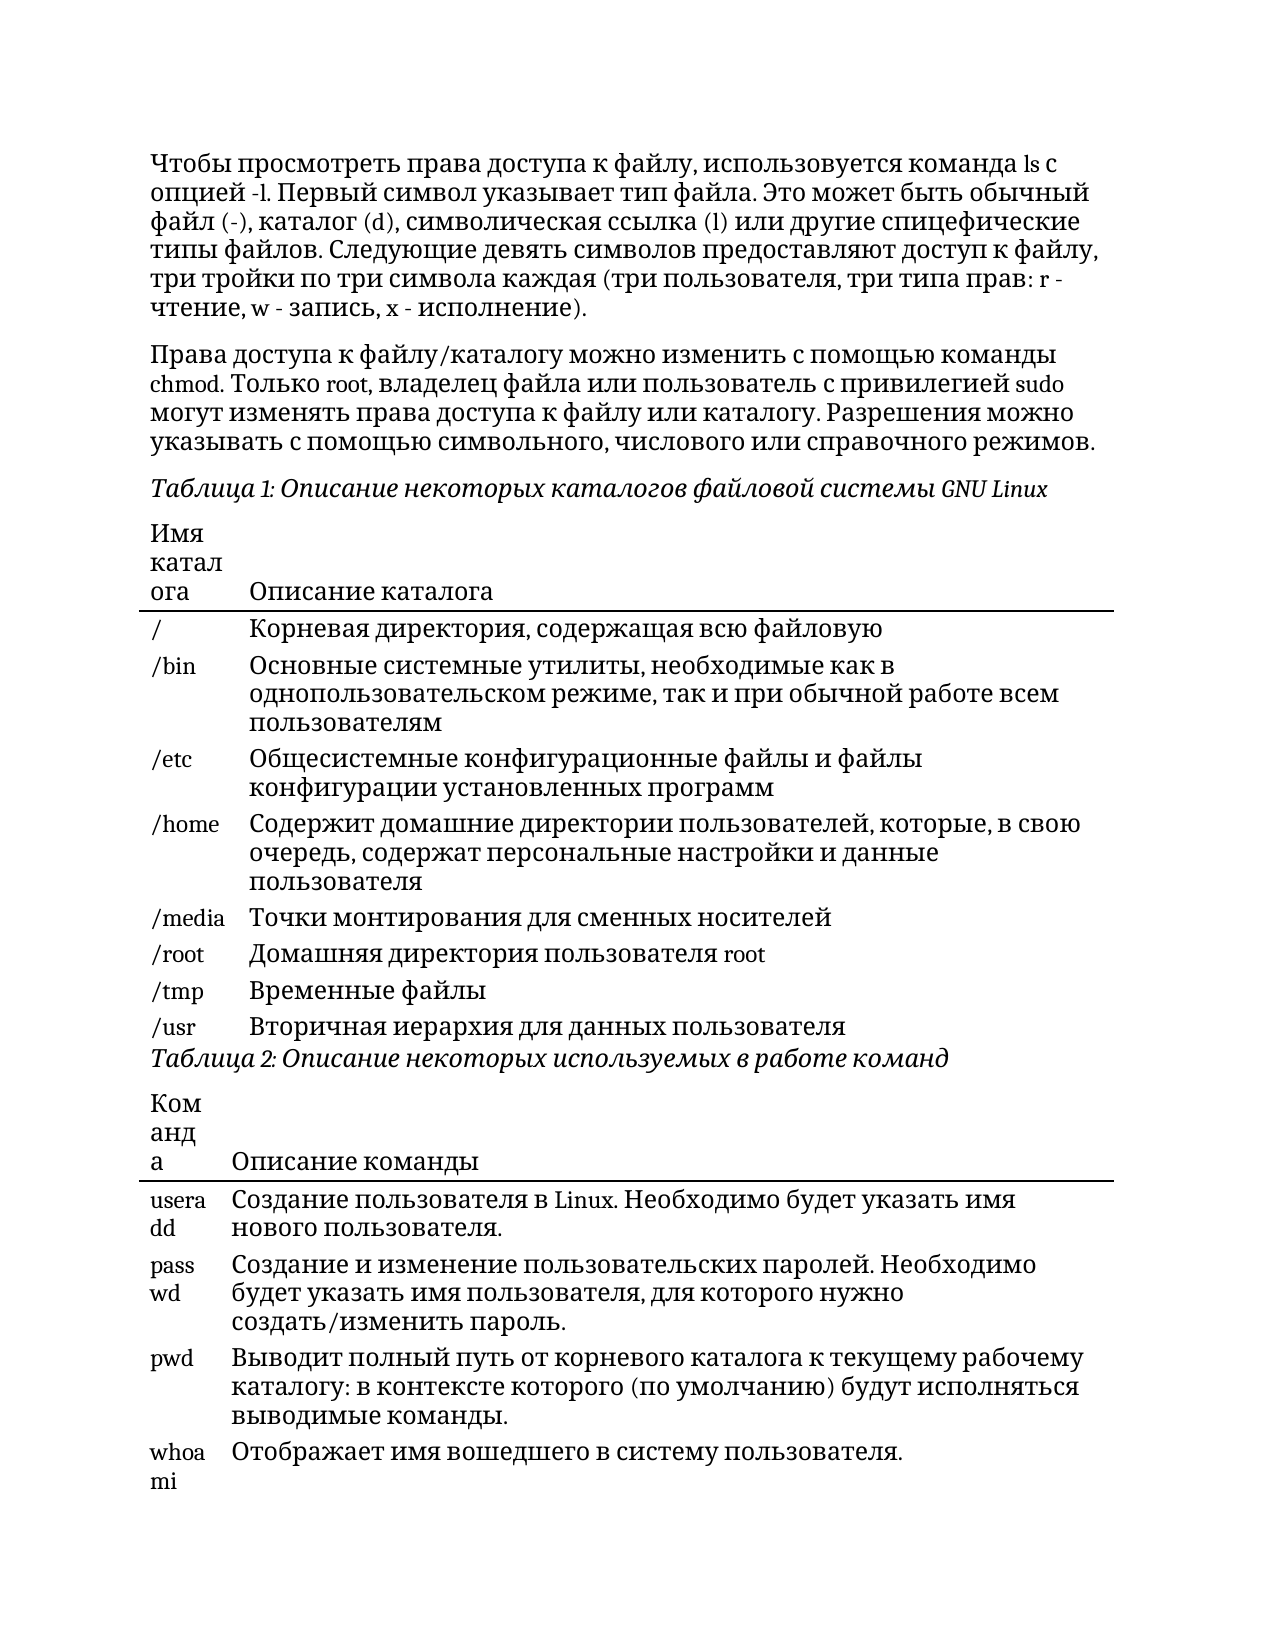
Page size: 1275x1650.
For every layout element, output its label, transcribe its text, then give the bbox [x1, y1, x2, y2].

table_cell Создание и изменение пользовательских паролей. Необходимо будет указать имя пользователя, для которого нужно создать/изменить пароль. [220, 1247, 1114, 1341]
text Таблица 2: Описание некоторых используемых в работе команд [150, 1045, 1125, 1074]
table_cell whoami [139, 1434, 220, 1499]
text Права доступа к файлу/каталогу можно изменить с помощью команды chmod. Только root, владелец файла или пользователь с привилегией sudo могут изменять права доступа к файлу или каталогу. Разрешения можно указывать с помощью символьного, числового или справочного режимов. [150, 341, 1125, 456]
table_cell /bin [139, 648, 238, 742]
table_cell Выводит полный путь от корневого каталога к текущему рабочему каталогу: в контексте которого (по умолчанию) будут исполняться выводимые команды. [220, 1341, 1114, 1434]
table_cell / [139, 612, 238, 648]
table_cell /usr [139, 1009, 238, 1045]
table_cell /media [139, 900, 238, 937]
table_cell /etc [139, 742, 238, 807]
table_cell Основные системные утилиты, необходимые как в однопользовательском режиме, так и при обычной работе всем пользователям [238, 648, 1114, 742]
table_cell Корневая директория, содержащая всю файловую [238, 612, 1114, 648]
table_header Описание команды [220, 1087, 1114, 1180]
table_cell Содержит домашние директории пользователей, которые, в свою очередь, содержат персональные настройки и данные пользователя [238, 807, 1114, 900]
table_cell Вторичная иерархия для данных пользователя [238, 1009, 1114, 1045]
table_cell passwd [139, 1247, 220, 1341]
table_cell Точки монтирования для сменных носителей [238, 900, 1114, 937]
table_cell Временные файлы [238, 973, 1114, 1009]
table_cell useradd [139, 1182, 220, 1247]
table_cell /home [139, 807, 238, 900]
table_cell /tmp [139, 973, 238, 1009]
table_header Описание каталога [238, 516, 1114, 610]
table_cell pwd [139, 1341, 220, 1434]
table_header Команда [139, 1087, 220, 1180]
table_header Имя каталога [139, 516, 238, 610]
table_cell Домашняя директория пользователя root [238, 937, 1114, 973]
table_cell /root [139, 937, 238, 973]
table_cell Отображает имя вошедшего в систему пользователя. [220, 1434, 1114, 1499]
text Таблица 1: Описание некоторых каталогов файловой системы GNU Linux [150, 475, 1125, 504]
table_cell Создание пользователя в Linux. Необходимо будет указать имя нового пользователя. [220, 1182, 1114, 1247]
table_cell Общесистемные конфигурационные файлы и файлы конфигурации установленных программ [238, 742, 1114, 807]
text Чтобы просмотреть права доступа к файлу, использовуется команда ls с опцией -l. Первый символ указывает тип файла. Это может быть обычный файл (-), каталог (d), символическая ссылка (l) или другие спицефические типы файлов. Следующие девять символов предоставляют доступ к файлу, три тройки по три символа каждая (три пользователя, три типа прав: r - чтение, w - запись, x - исполнение). [150, 150, 1125, 322]
